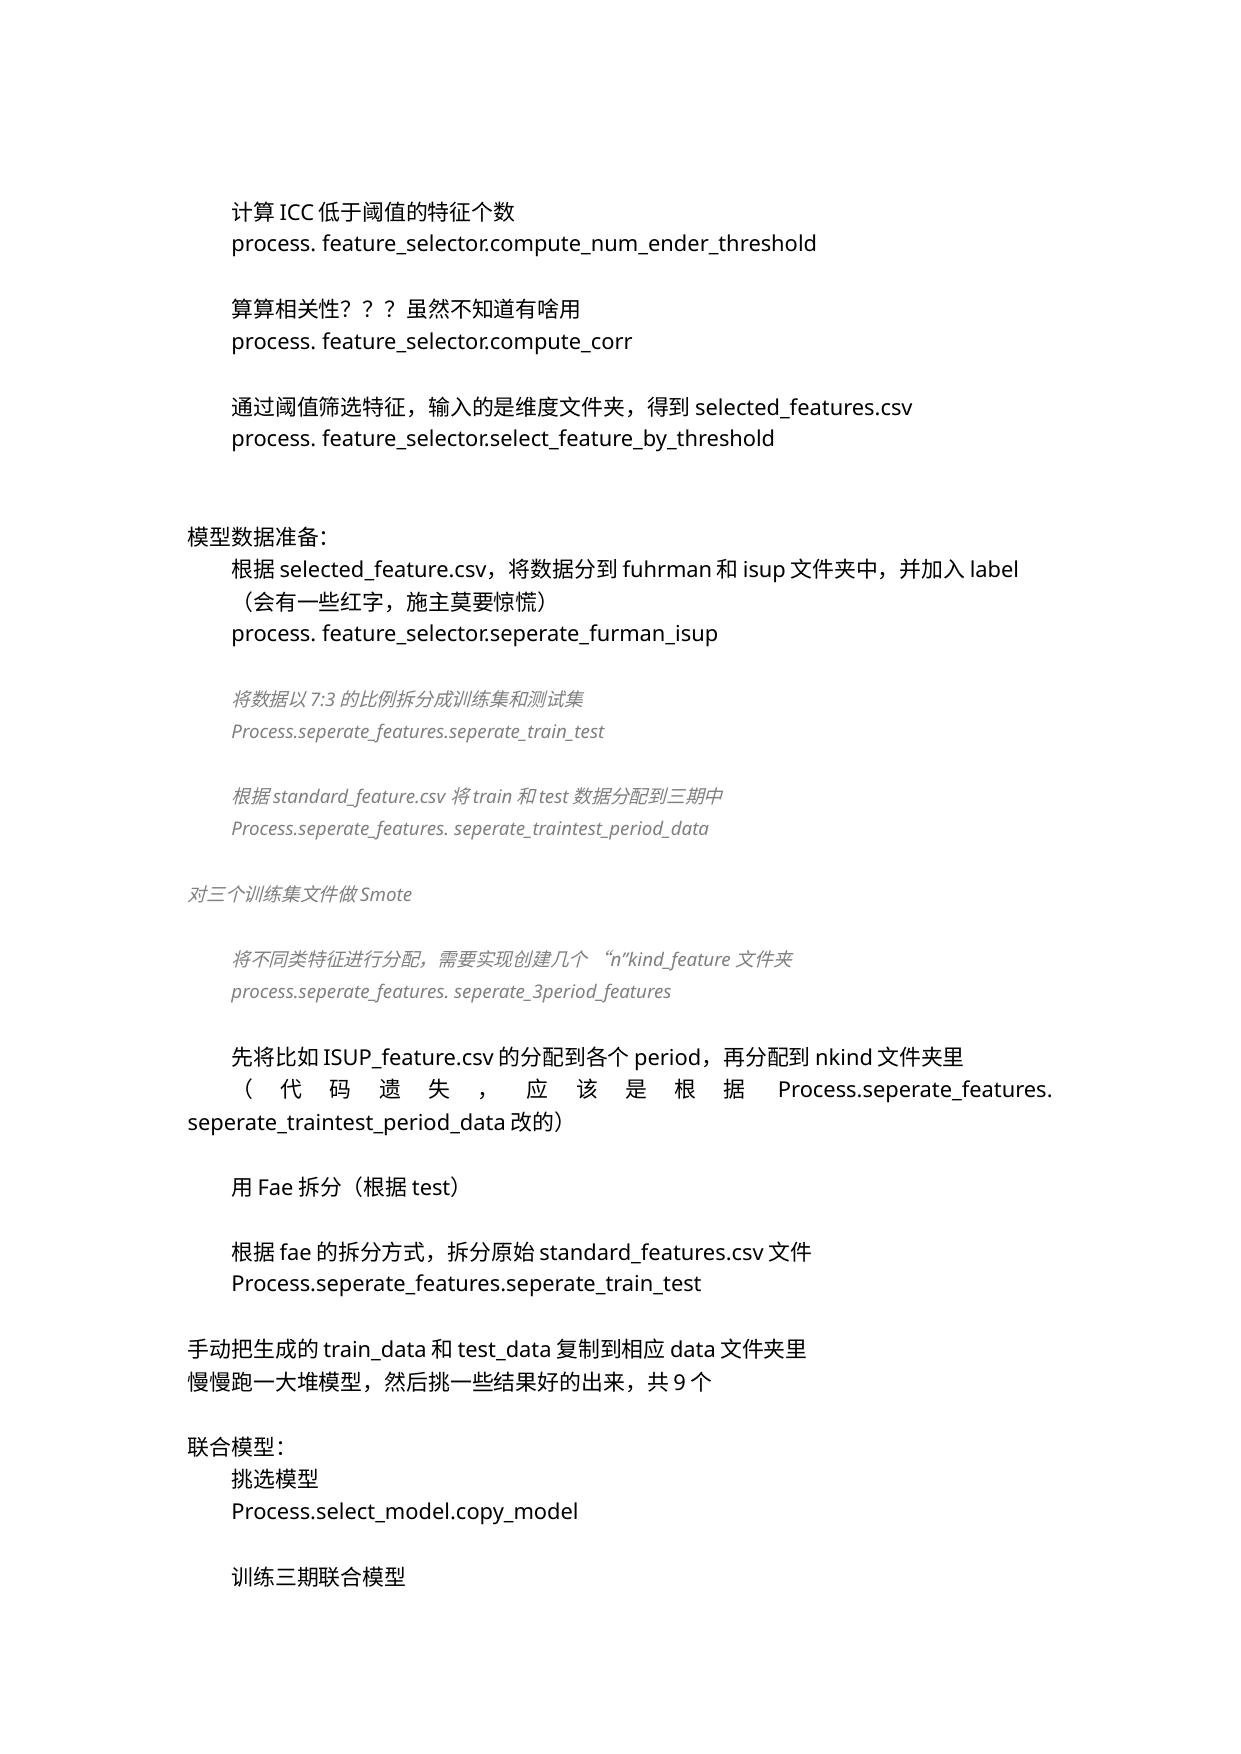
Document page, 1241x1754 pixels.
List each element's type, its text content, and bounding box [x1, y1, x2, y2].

text 根据 standard_feature.csv 将train和test数据分配到三期中 [187, 779, 1053, 812]
text 将数据以7:3的比例拆分成训练集和测试集 [187, 682, 1053, 714]
text （代码遗失，应该是根据Process.seperate_features. seperate_traintest_period_data改的） [187, 1072, 1053, 1137]
text process. feature_selector.select_feature_by_threshold [187, 422, 1053, 454]
text process. feature_selector.compute_num_ender_threshold [187, 227, 1053, 259]
text 根据selected_feature.csv，将数据分到fuhrman和isup文件夹中，并加入label [187, 552, 1053, 584]
text Process.seperate_features.seperate_train_test [187, 714, 1053, 747]
text 计算ICC低于阈值的特征个数 [187, 194, 1053, 227]
text 通过阈值筛选特征，输入的是维度文件夹，得到selected_features.csv [187, 389, 1053, 422]
text Process.select_model.copy_model [187, 1494, 1053, 1527]
text 对三个训练集文件做Smote [187, 877, 1053, 909]
text 将不同类特征进行分配，需要实现创建几个 “n”kind_feature 文件夹 [187, 942, 1053, 974]
text 手动把生成的train_data和test_data复制到相应data文件夹里 [187, 1332, 1053, 1364]
text 慢慢跑一大堆模型，然后挑一些结果好的出来，共9个 [187, 1364, 1053, 1397]
text 训练三期联合模型 [187, 1559, 1053, 1592]
text Process.seperate_features. seperate_traintest_period_data [187, 812, 1053, 844]
text Process.seperate_features.seperate_train_test [187, 1267, 1053, 1299]
text 算算相关性？？？虽然不知道有啥用 [187, 292, 1053, 324]
text 挑选模型 [187, 1462, 1053, 1494]
text process. feature_selector.compute_corr [187, 324, 1053, 357]
text process. feature_selector.seperate_furman_isup [187, 617, 1053, 649]
text （会有一些红字，施主莫要惊慌） [187, 584, 1053, 617]
text process.seperate_features. seperate_3period_features [187, 974, 1053, 1007]
text 用Fae拆分（根据test） [187, 1169, 1053, 1202]
text 联合模型： [187, 1429, 1053, 1462]
text 先将比如ISUP_feature.csv的分配到各个period，再分配到nkind文件夹里 [187, 1039, 1053, 1072]
text 根据fae的拆分方式，拆分原始standard_features.csv文件 [187, 1234, 1053, 1267]
text 模型数据准备： [187, 519, 1053, 552]
